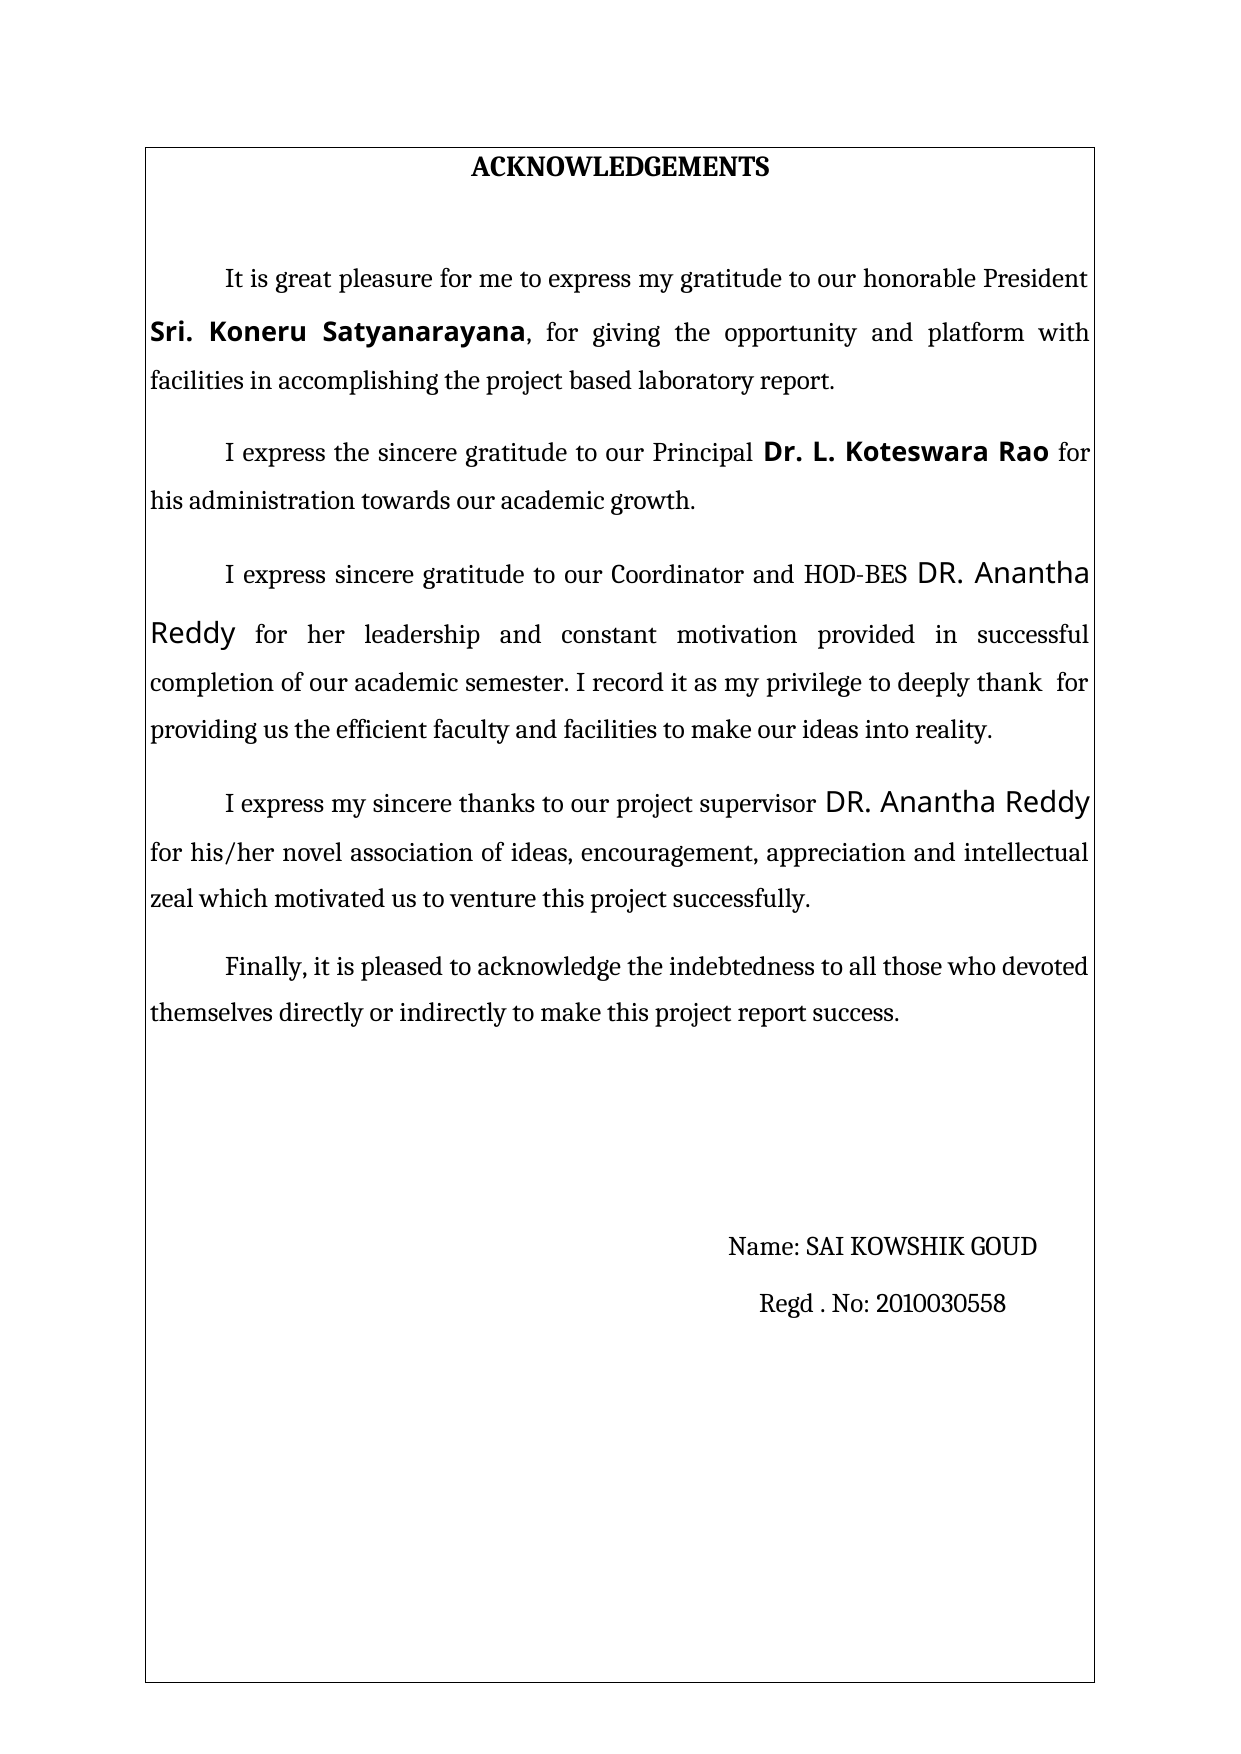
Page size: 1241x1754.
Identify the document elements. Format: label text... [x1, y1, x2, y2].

text Finally, it is pleased to acknowledge the indebtedness to all those who devoted themselves directly or indirectly to make this project report success. [150, 951, 1090, 1029]
text I express the sincere gratitude to our Principal Dr. L. Koteswara Rao for his administration towards our academic growth. [150, 433, 1090, 516]
text It is great pleasure for me to express my gratitude to our honorable President Sri. Koneru Satyanarayana, for giving the opportunity and platform with facilities in accomplishing the project based laboratory report. [150, 263, 1090, 396]
text I express sincere gratitude to our Coordinator and HOD-BES DR. Anantha Reddy for her leadership and constant motivation provided in successful completion of our academic semester. I record it as my privilege to deeply thank for providing us the efficient faculty and facilities to make our ideas into reality. [150, 553, 1090, 745]
text Name: SAI KOWSHIK GOUD [600, 1231, 1090, 1262]
text I express my sincere thanks to our project supervisor DR. Anantha Reddy for his/her novel association of ideas, encouragement, appreciation and intellectual zeal which motivated us to venture this project successfully. [150, 781, 1090, 914]
text ACKNOWLEDGEMENTS [150, 150, 1090, 183]
text Regd . No: 2010030558 [600, 1288, 1090, 1319]
